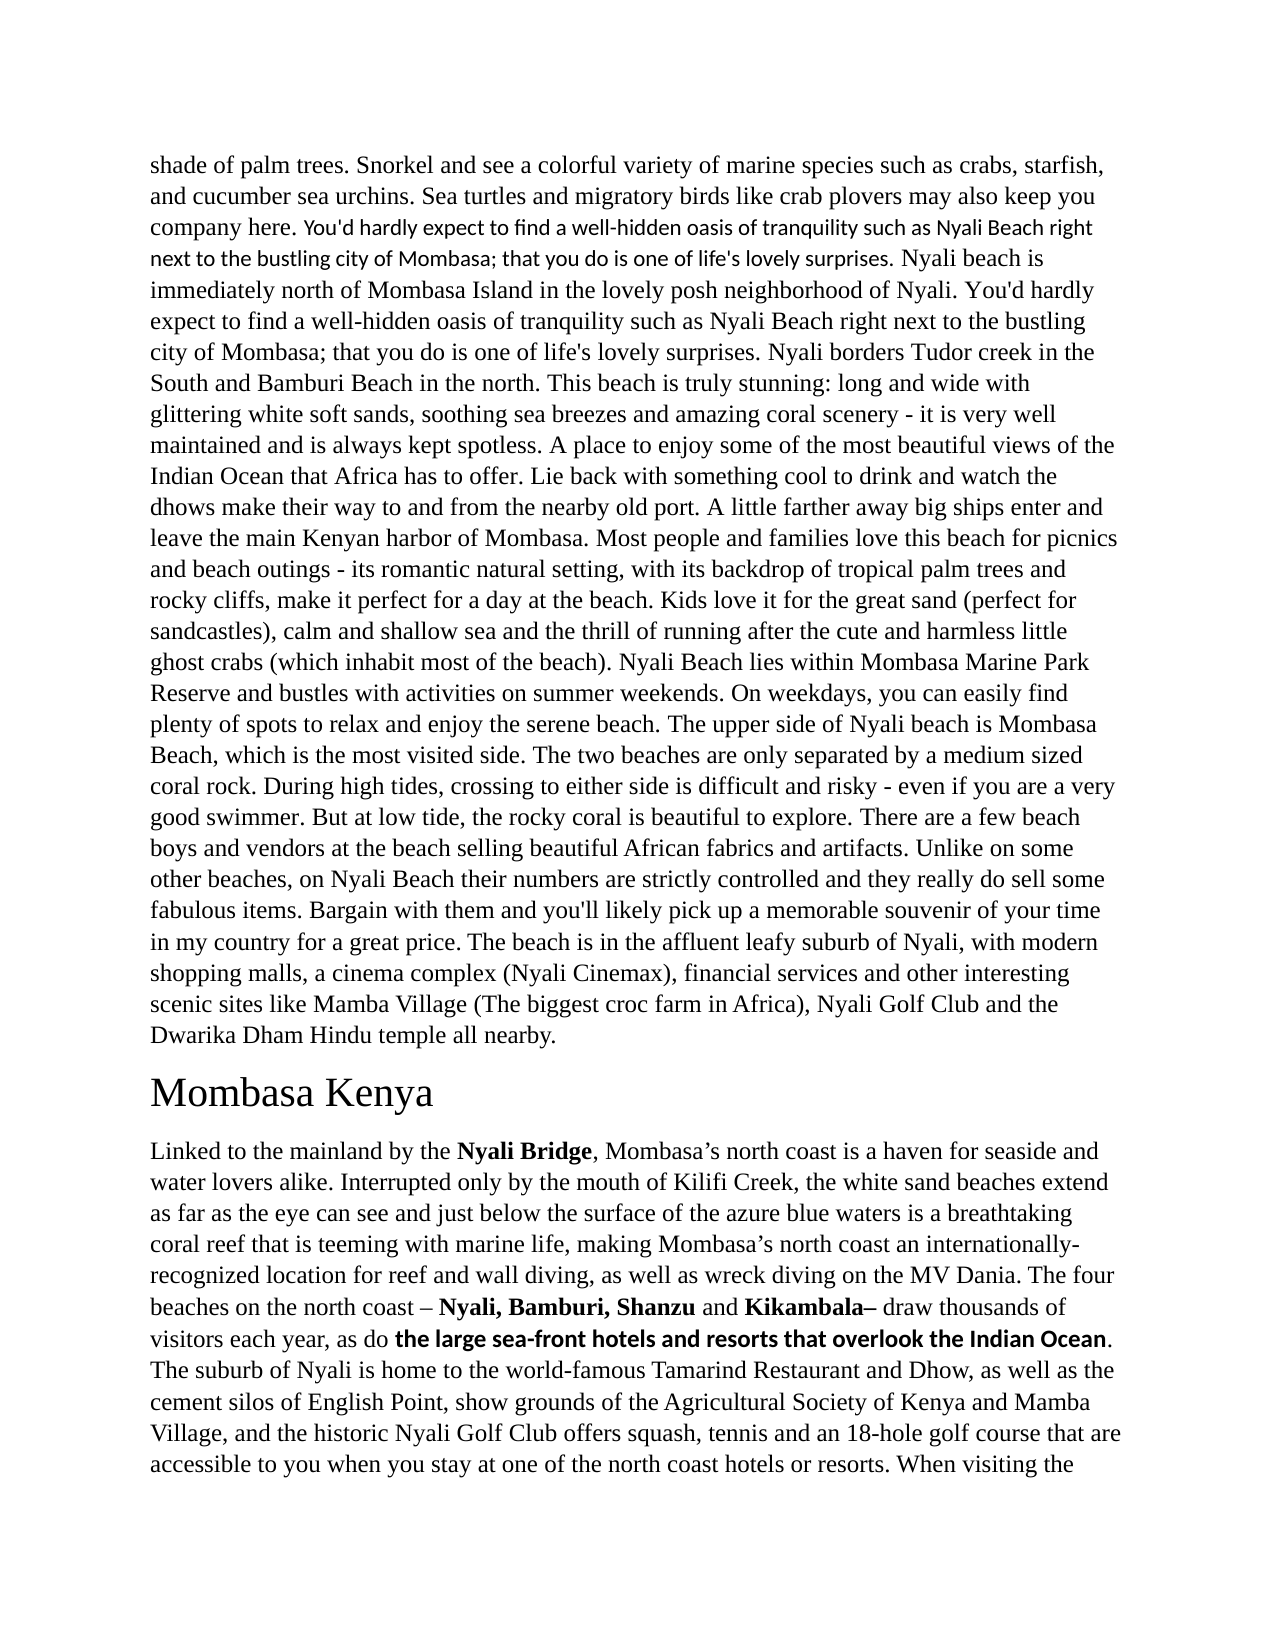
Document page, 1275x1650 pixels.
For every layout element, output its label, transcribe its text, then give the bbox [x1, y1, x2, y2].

text Mombasa Kenya [150, 1068, 1125, 1116]
